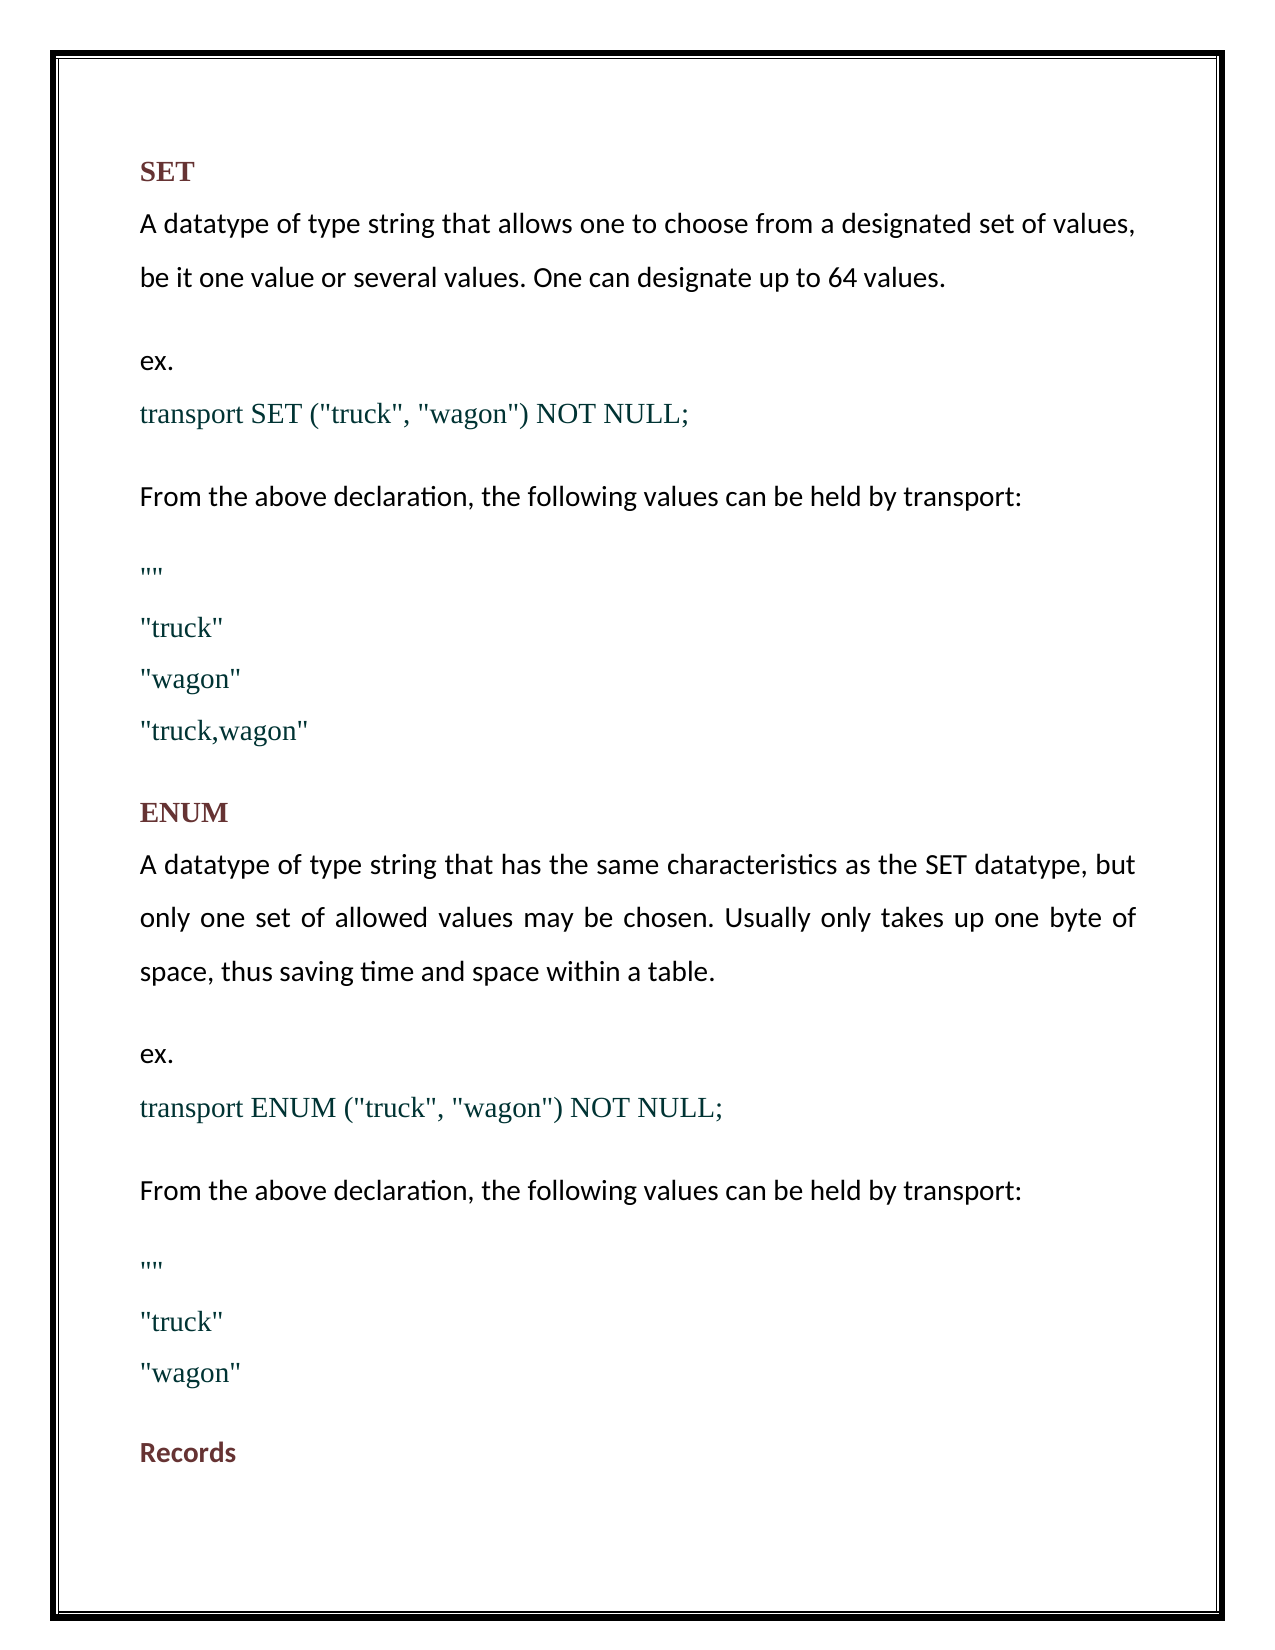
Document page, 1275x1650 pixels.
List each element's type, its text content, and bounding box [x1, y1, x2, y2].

text SET A datatype of type string that allows one to choose from a designated set of values, be it one value or several values. One can designate up to 64 values. [139, 154, 1138, 294]
text From the above declaration, the following values can be held by transport: [139, 478, 1138, 513]
text ENUM A datatype of type string that has the same characteristics as the SET datatype, but only one set of allowed values may be chosen. Usually only takes up one byte of space, thus saving time and space within a table. [139, 795, 1138, 989]
text ex. transport SET ("truck", "wagon") NOT NULL; [139, 342, 1138, 431]
text From the above declaration, the following values can be held by transport: [139, 1172, 1138, 1207]
text "" "truck" "wagon" "truck,wagon" [139, 560, 1138, 748]
text ex. transport ENUM ("truck", "wagon") NOT NULL; [139, 1036, 1138, 1125]
text "" "truck" "wagon" [139, 1254, 1138, 1388]
text Records [139, 1434, 1138, 1470]
